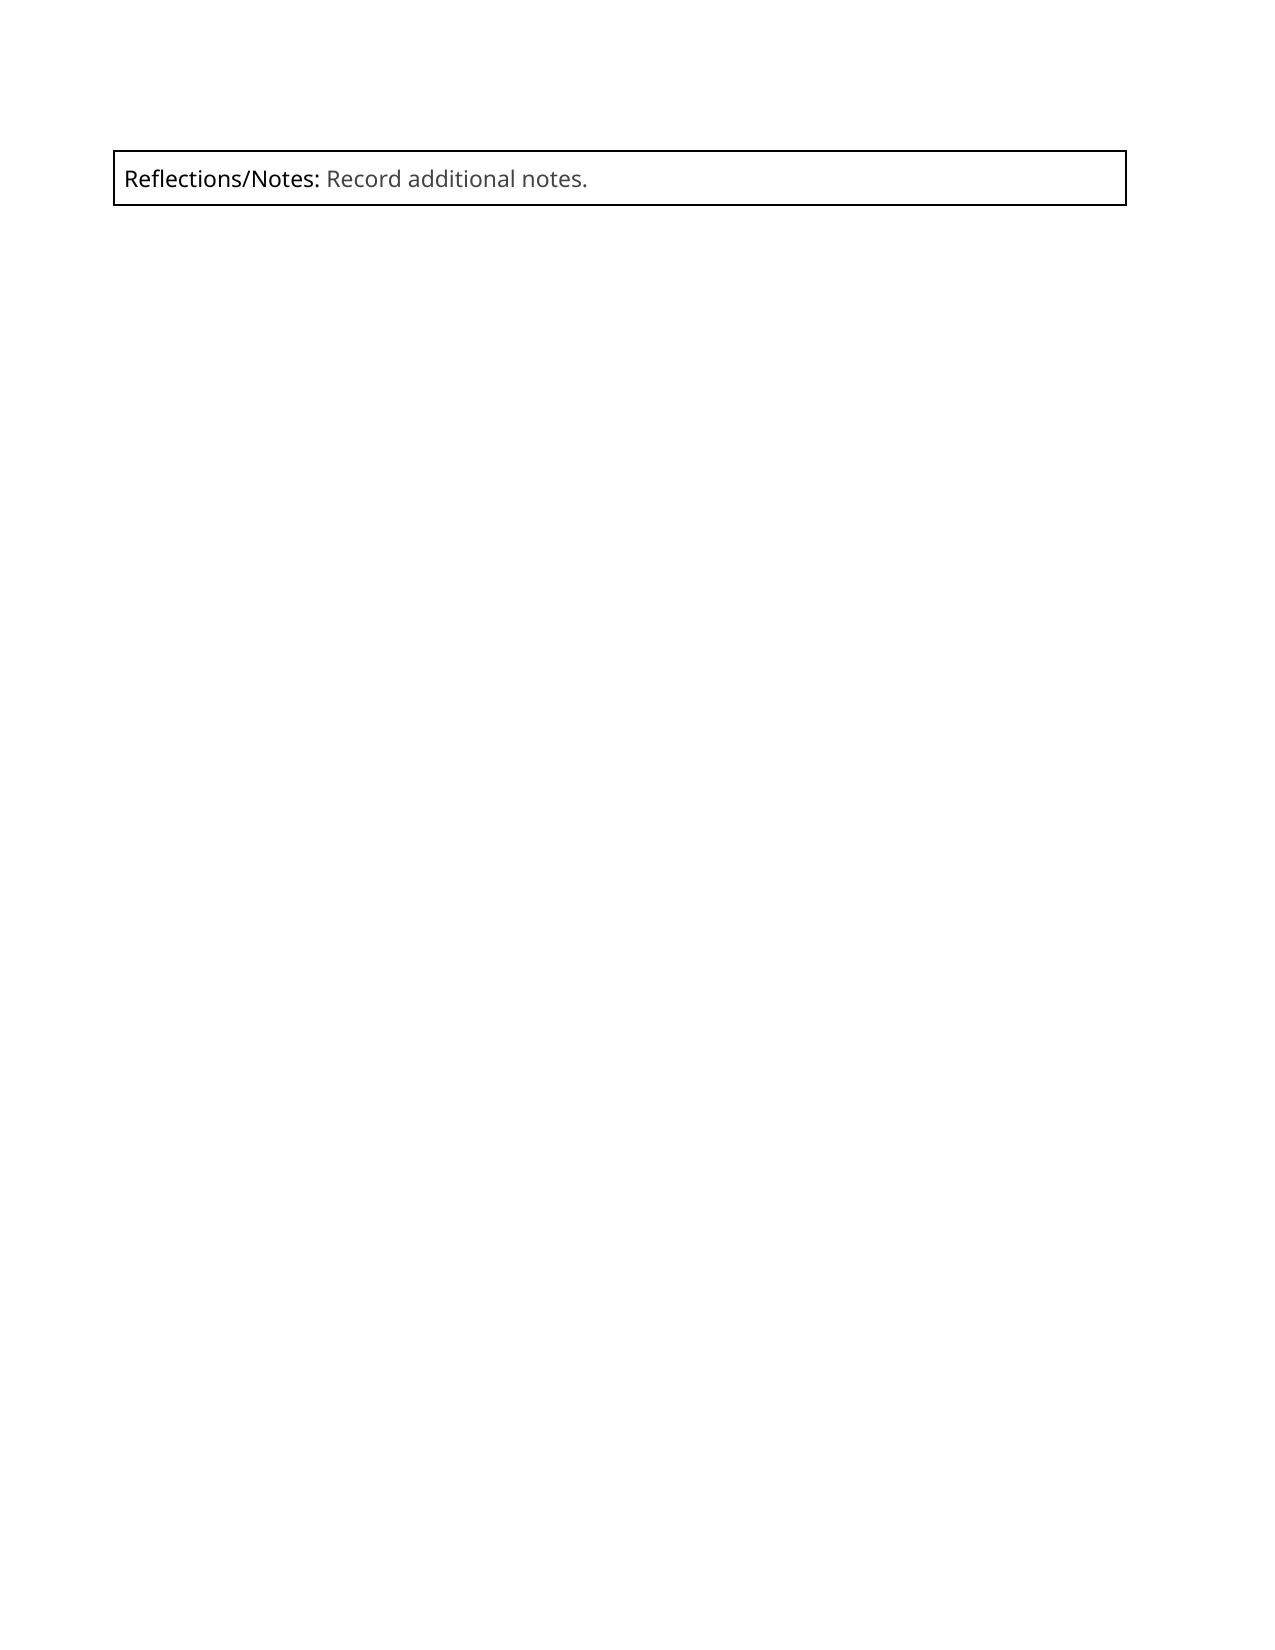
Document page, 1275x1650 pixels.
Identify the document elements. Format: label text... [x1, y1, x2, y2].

table_header Reflections/Notes: Record additional notes. [115, 152, 1125, 204]
